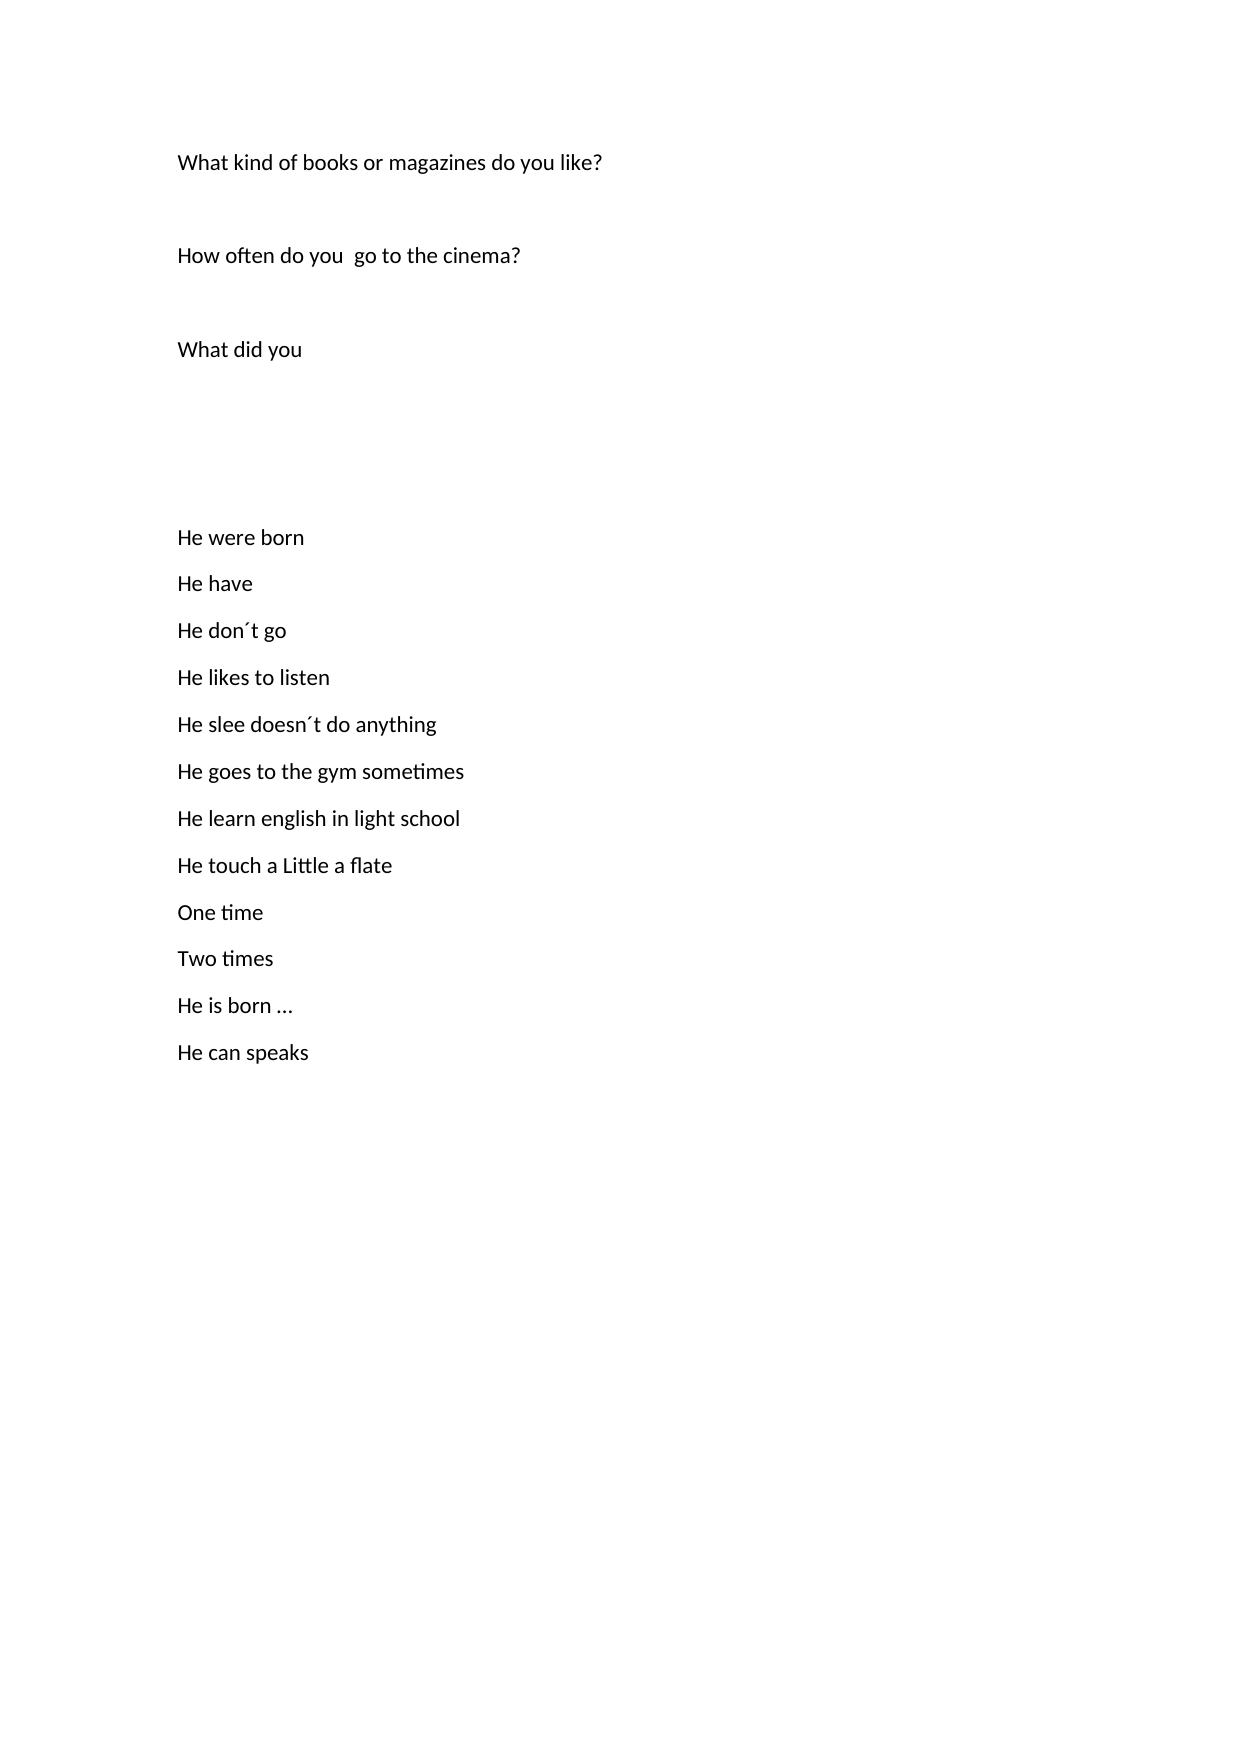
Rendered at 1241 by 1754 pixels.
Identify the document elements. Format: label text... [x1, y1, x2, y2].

text He slee doesn´t do anything [177, 710, 1063, 738]
text He learn english in light school [177, 804, 1063, 832]
text He have [177, 569, 1063, 597]
text He goes to the gym sometimes [177, 757, 1063, 785]
text Two times [177, 944, 1063, 972]
text He likes to listen [177, 663, 1063, 691]
text He were born [177, 523, 1063, 551]
text One time [177, 898, 1063, 926]
text He touch a Little a flate [177, 851, 1063, 879]
text What kind of books or magazines do you like? [177, 148, 1063, 176]
text He don´t go [177, 616, 1063, 644]
text He is born … [177, 991, 1063, 1019]
text How often do you go to the cinema? [177, 241, 1063, 269]
text He can speaks [177, 1038, 1063, 1066]
text What did you [177, 335, 1063, 363]
